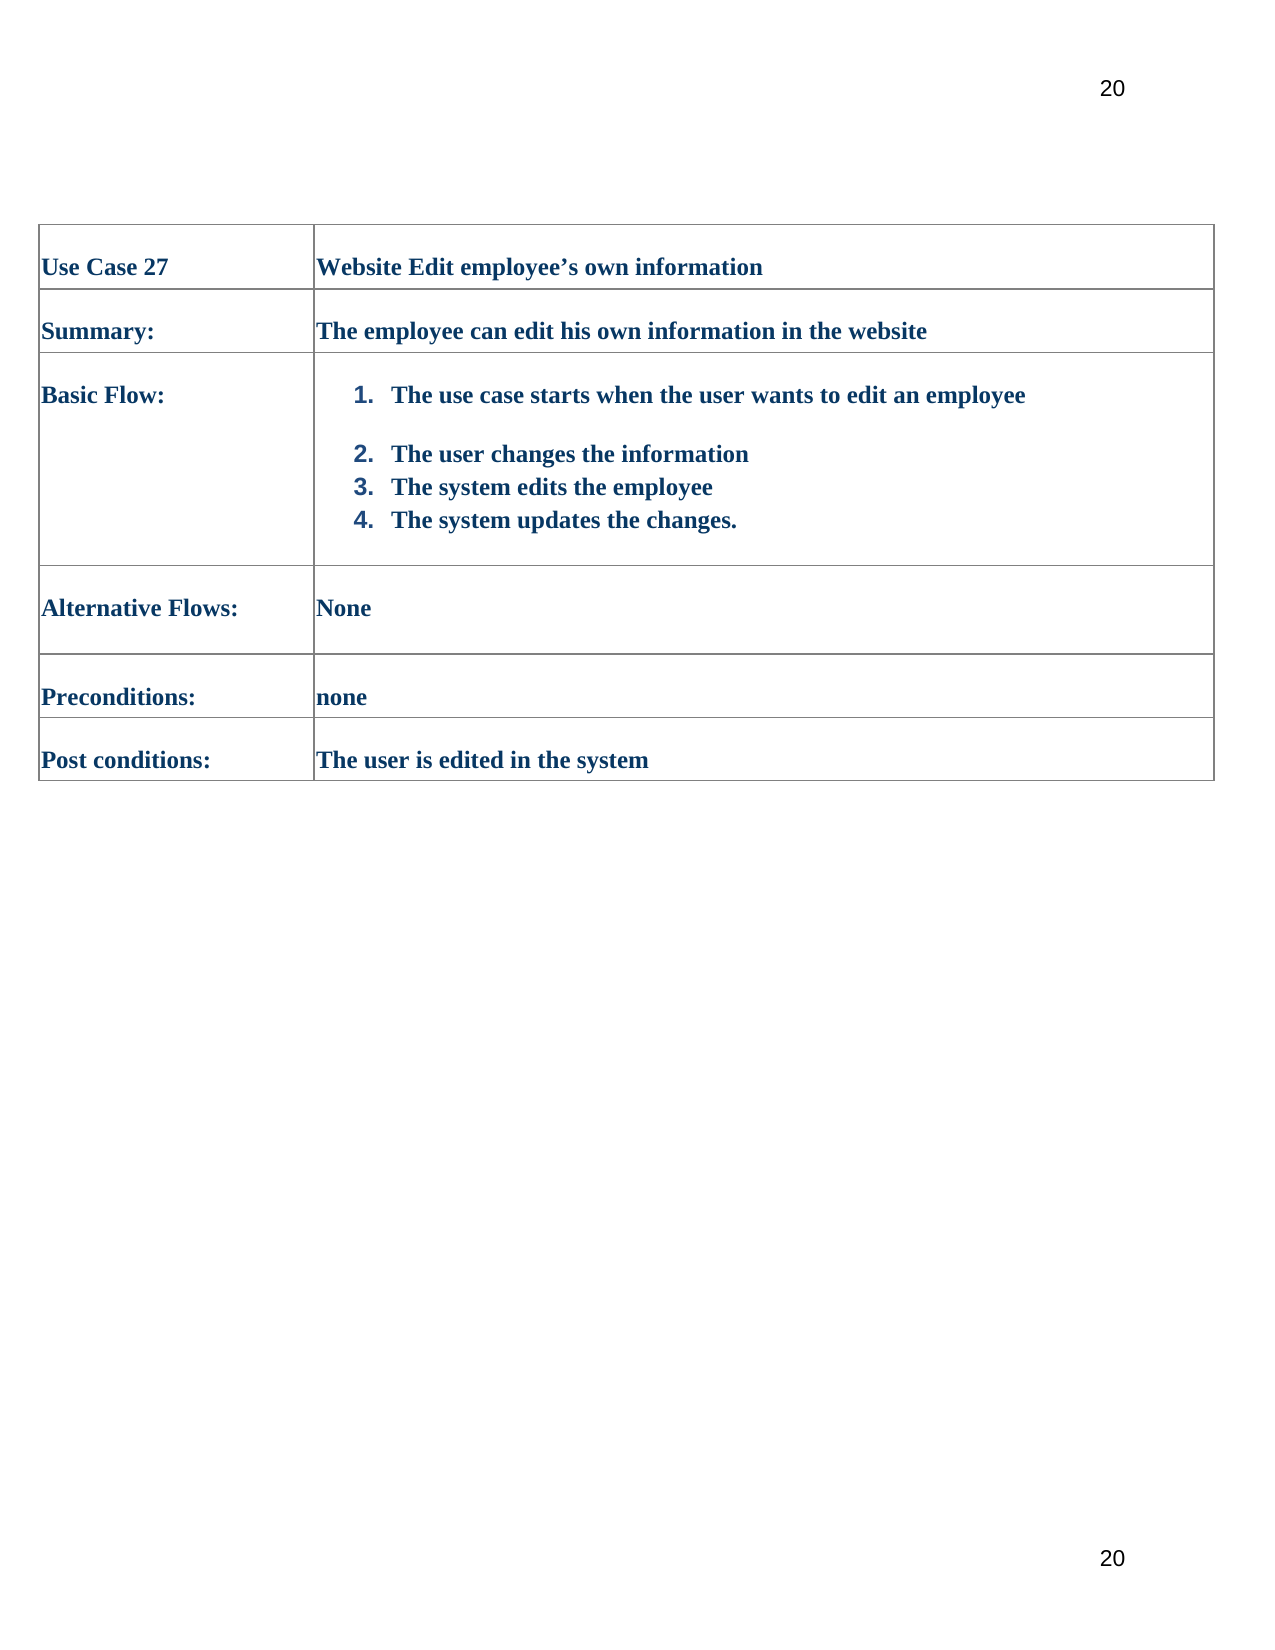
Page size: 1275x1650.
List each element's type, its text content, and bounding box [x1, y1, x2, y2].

table_cell Summary: [40, 290, 313, 352]
table_cell The employee can edit his own information in the website [315, 290, 1213, 352]
table_header Website Edit employee’s own information [315, 225, 1213, 288]
table_cell The use case starts when the user wants to edit an employee The user changes the information The system edits the employee The system updates the changes. [315, 353, 1213, 565]
table_cell none [315, 655, 1213, 716]
table_cell None [315, 566, 1213, 653]
table_cell The user is edited in the system [315, 718, 1213, 780]
table_cell Alternative Flows: [40, 566, 313, 653]
table_cell Post conditions: [40, 718, 313, 780]
table_cell Preconditions: [40, 655, 313, 716]
table_header Use Case 27 [40, 225, 313, 288]
table_cell Basic Flow: [40, 353, 313, 565]
